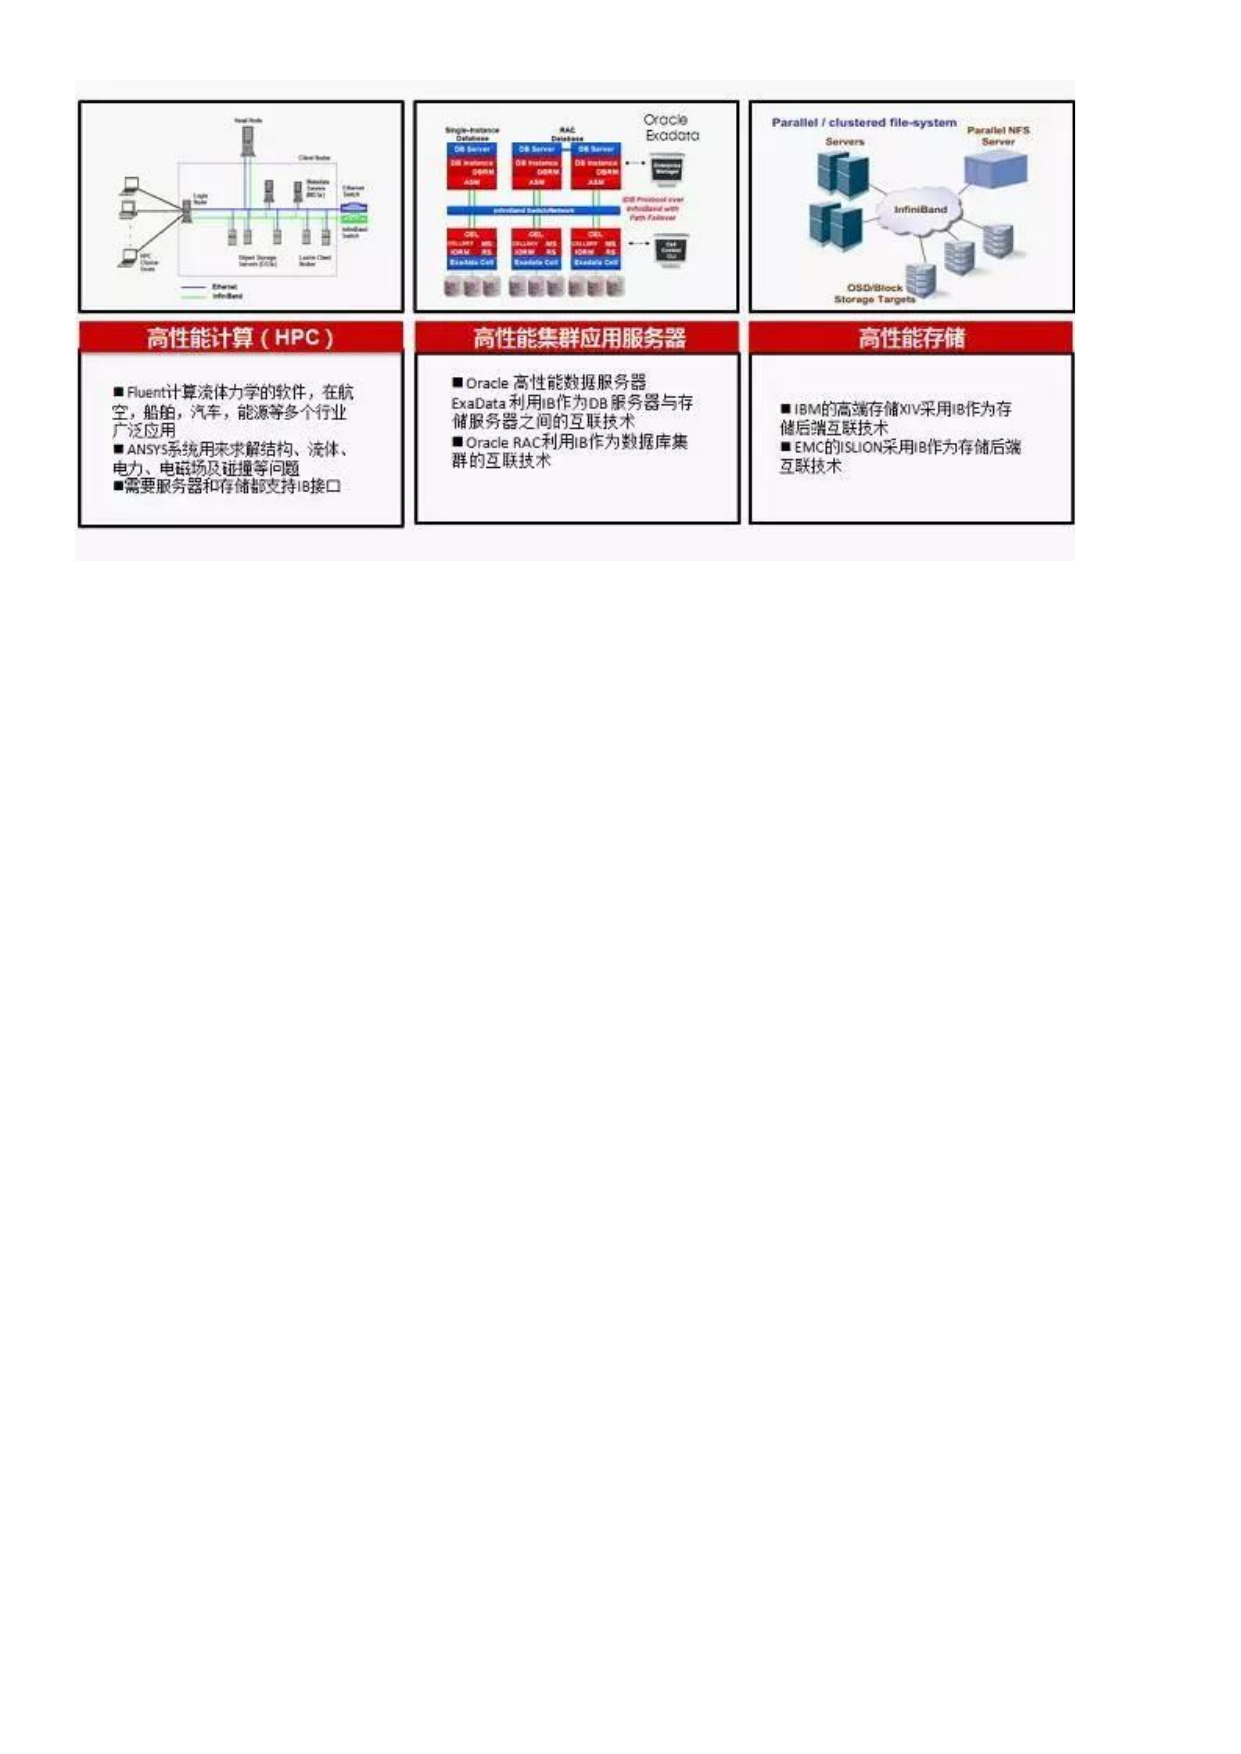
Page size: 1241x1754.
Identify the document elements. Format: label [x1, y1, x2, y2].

picture [75, 80, 1075, 561]
